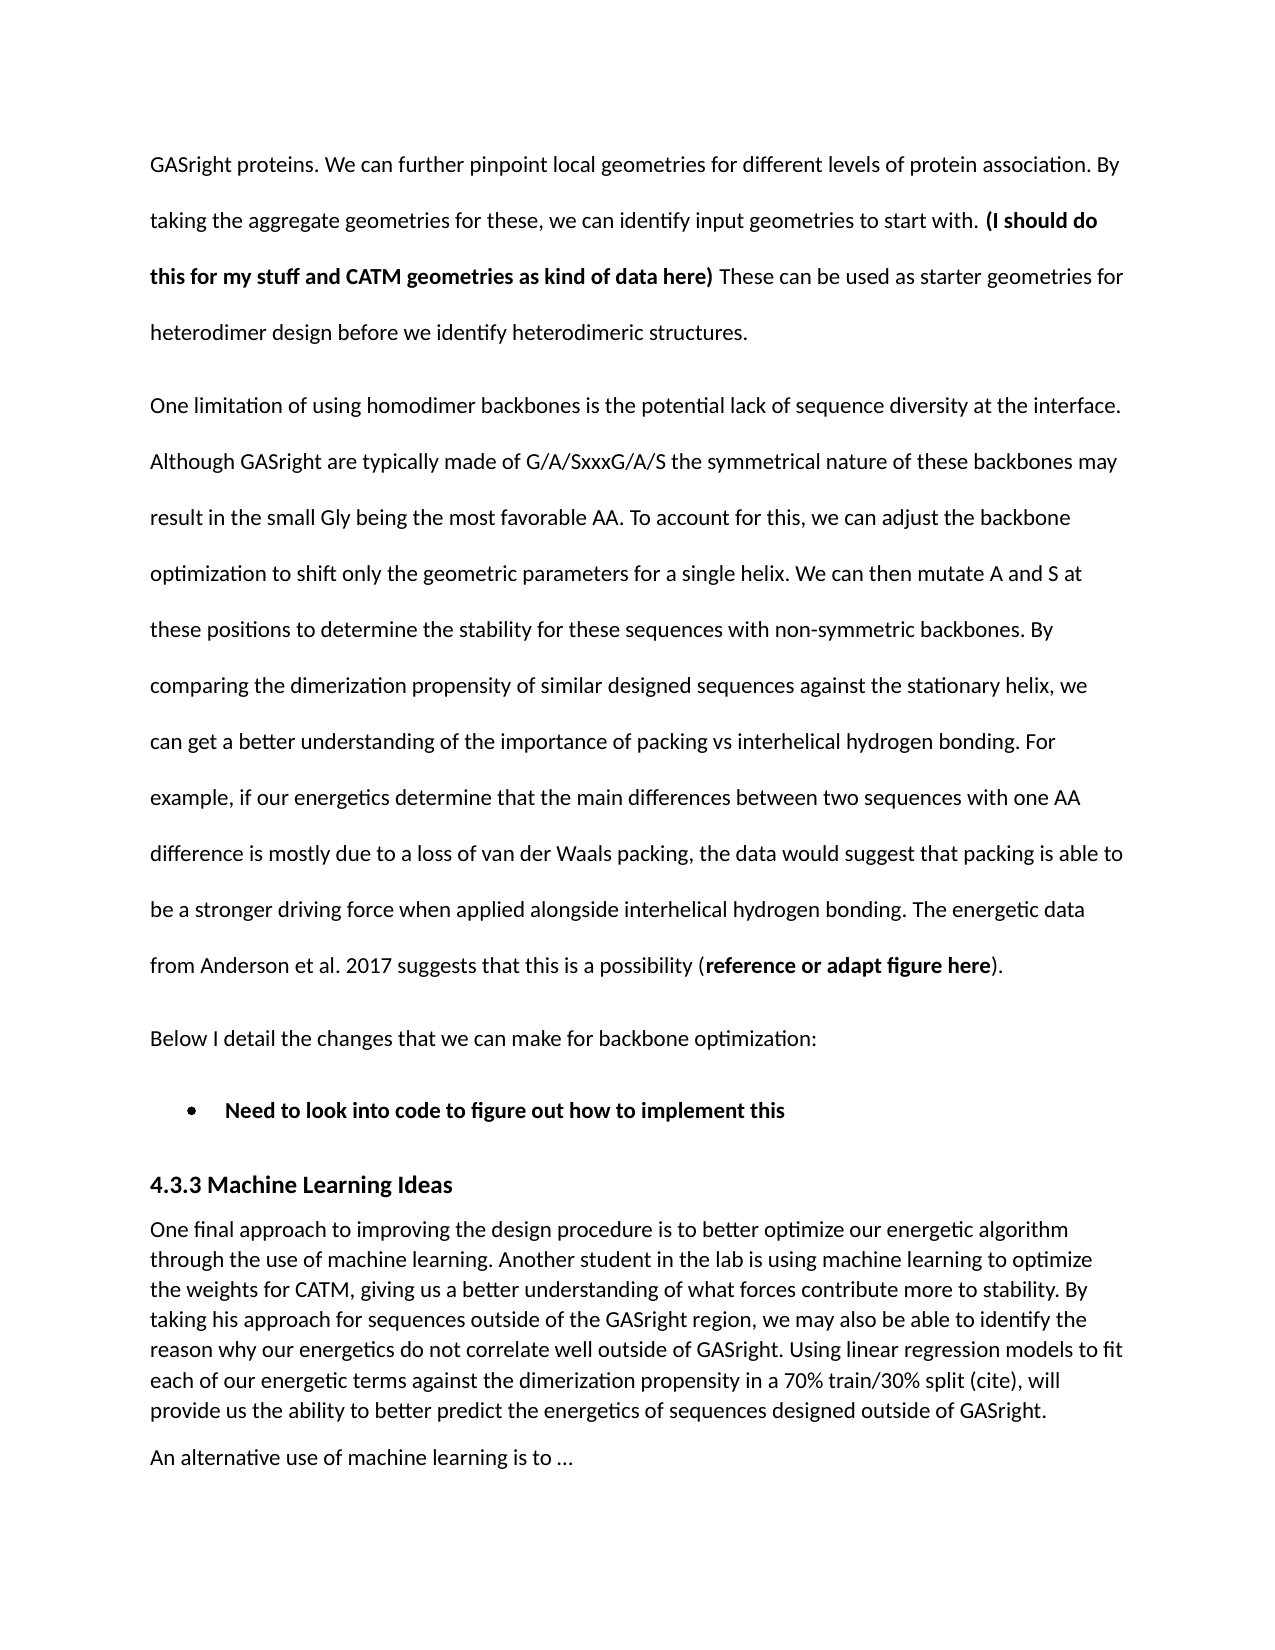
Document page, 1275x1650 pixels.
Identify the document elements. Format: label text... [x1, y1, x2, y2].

list Need to look into code to figure out how to implement this [187, 1097, 1125, 1125]
text One final approach to improving the design procedure is to better optimize our energetic algorithm through the use of machine learning. Another student in the lab is using machine learning to optimize the weights for CATM, giving us a better understanding of what forces contribute more to stability. By taking his approach for sequences outside of the GASright region, we may also be able to identify the reason why our energetics do not correlate well outside of GASright. Using linear regression models to fit each of our energetic terms against the dimerization propensity in a 70% train/30% split (cite), will provide us the ability to better predict the energetics of sequences designed outside of GASright. [150, 1215, 1125, 1424]
text Below I detail the changes that we can make for backbone optimization: [150, 1024, 1125, 1052]
text One limitation of using homodimer backbones is the potential lack of sequence diversity at the interface. Although GASright are typically made of G/A/SxxxG/A/S the symmetrical nature of these backbones may result in the small Gly being the most favorable AA. To account for this, we can adjust the backbone optimization to shift only the geometric parameters for a single helix. We can then mutate A and S at these positions to determine the stability for these sequences with non-symmetric backbones. By comparing the dimerization propensity of similar designed sequences against the stationary helix, we can get a better understanding of the importance of packing vs interhelical hydrogen bonding. For example, if our energetics determine that the main differences between two sequences with one AA difference is mostly due to a loss of van der Waals packing, the data would suggest that packing is able to be a stronger driving force when applied alongside interhelical hydrogen bonding. The energetic data from Anderson et al. 2017 suggests that this is a possibility (reference or adapt figure here). [150, 391, 1125, 979]
text 4.3.3 Machine Learning Ideas [150, 1169, 1125, 1200]
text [150, 150, 1125, 346]
text An alternative use of machine learning is to … [150, 1443, 1125, 1471]
